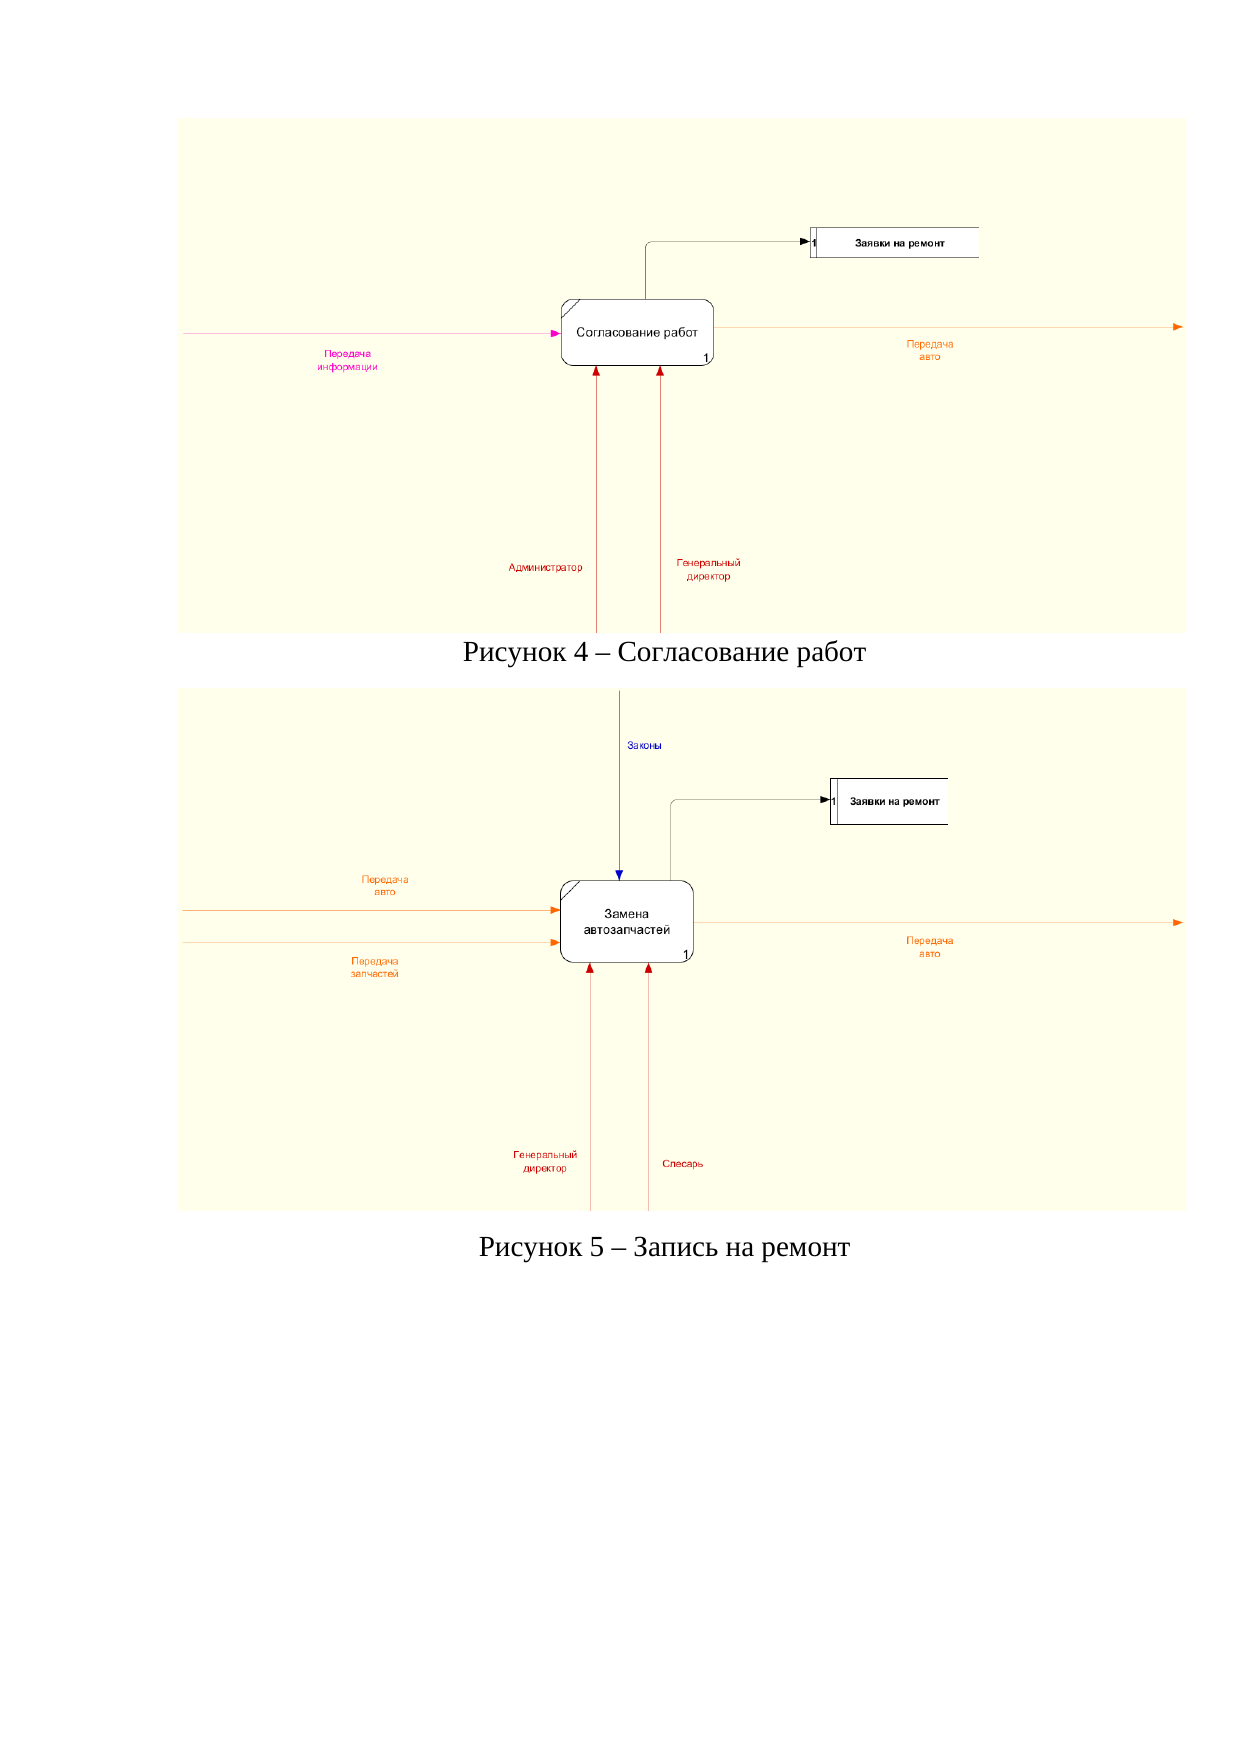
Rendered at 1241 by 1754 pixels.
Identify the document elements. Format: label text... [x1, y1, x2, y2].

text Рисунок 5 – Запись на ремонт [177, 1229, 1152, 1263]
picture [177, 688, 1187, 1211]
text Рисунок 4 – Согласование работ [177, 634, 1152, 668]
picture [177, 118, 1187, 633]
